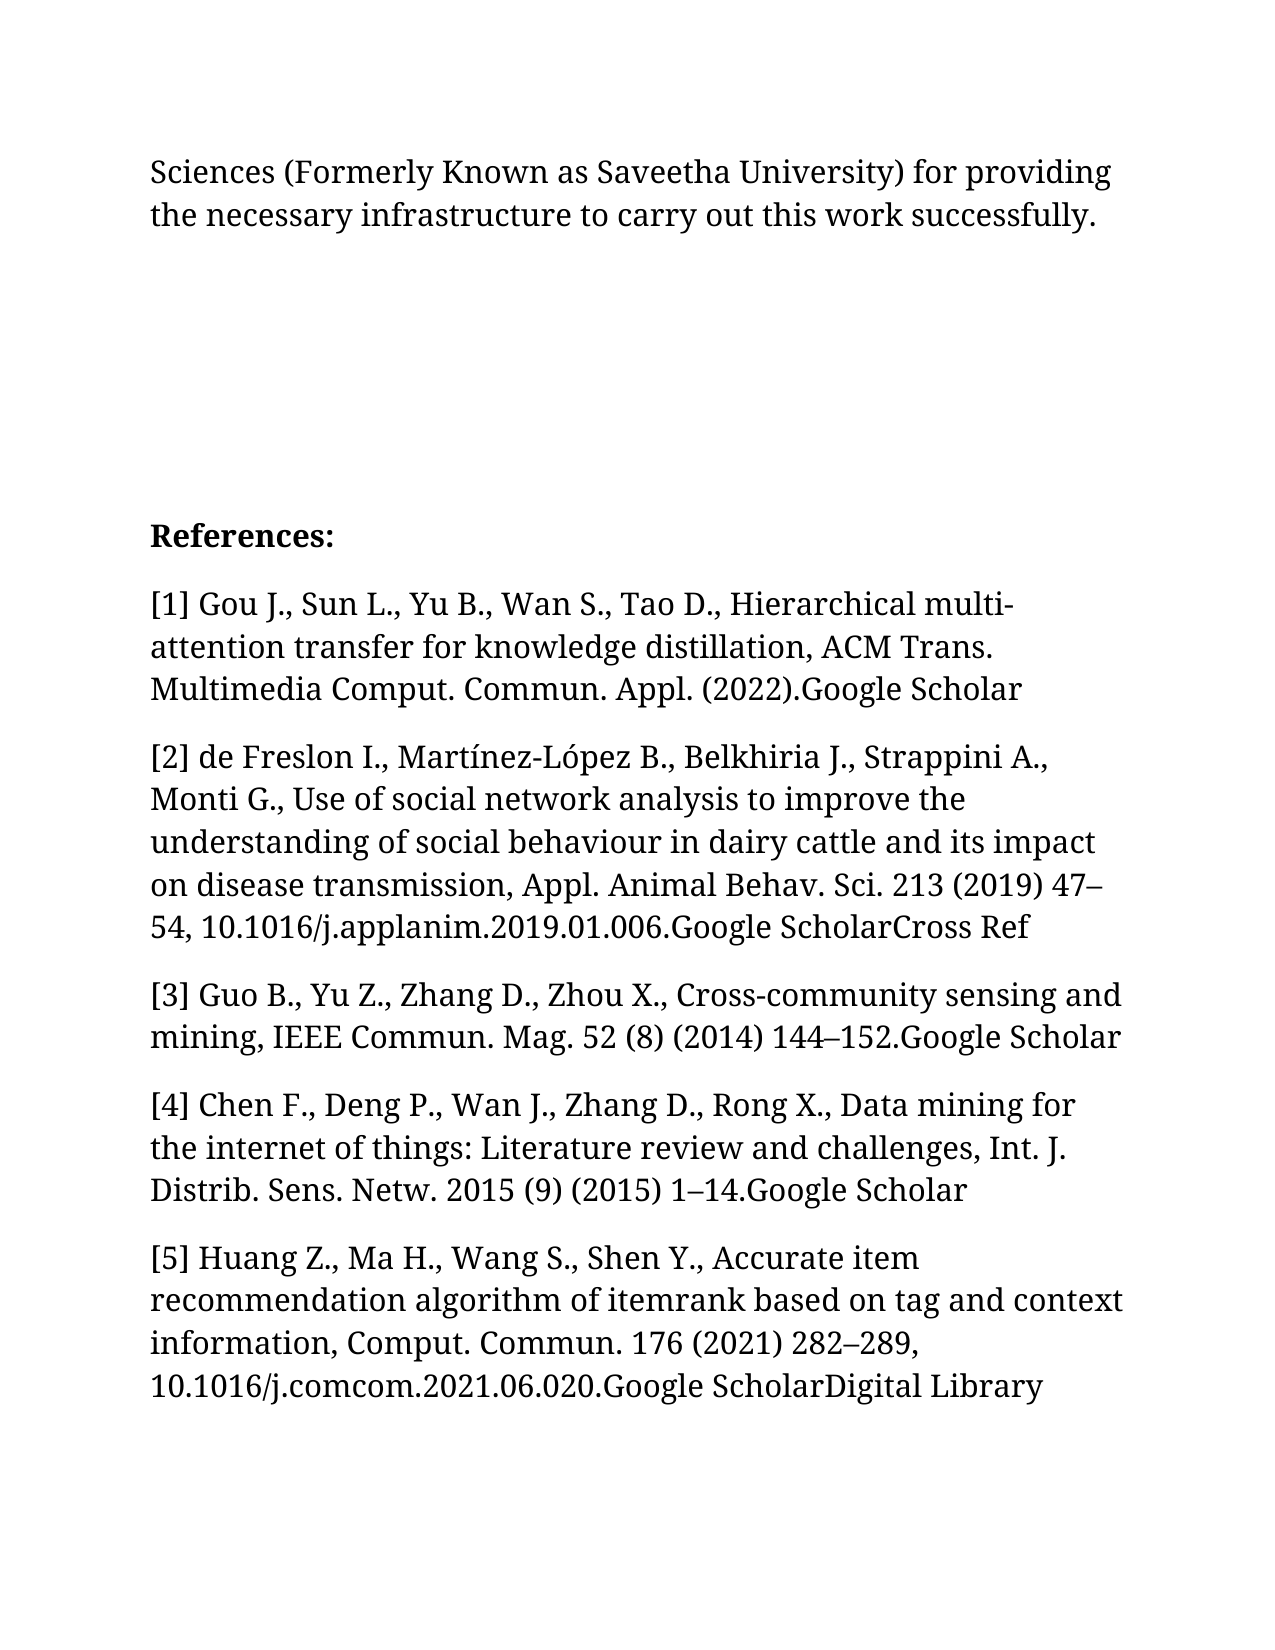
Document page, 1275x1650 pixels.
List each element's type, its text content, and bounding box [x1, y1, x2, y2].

text [2] de Freslon I., Martínez-López B., Belkhiria J., Strappini A., Monti G., Use of social network analysis to improve the understanding of social behaviour in dairy cattle and its impact on disease transmission, Appl. Animal Behav. Sci. 213 (2019) 47–54, 10.1016/j.applanim.2019.01.006.Google ScholarCross Ref [150, 735, 1125, 948]
text [3] Guo B., Yu Z., Zhang D., Zhou X., Cross-community sensing and mining, IEEE Commun. Mag. 52 (8) (2014) 144–152.Google Scholar [150, 973, 1125, 1058]
text [1] Gou J., Sun L., Yu B., Wan S., Tao D., Hierarchical multi-attention transfer for knowledge distillation, ACM Trans. Multimedia Comput. Commun. Appl. (2022).Google Scholar [150, 582, 1125, 710]
text [5] Huang Z., Ma H., Wang S., Shen Y., Accurate item recommendation algorithm of itemrank based on tag and context information, Comput. Commun. 176 (2021) 282–289, 10.1016/j.comcom.2021.06.020.Google ScholarDigital Library [150, 1236, 1125, 1406]
text References: [150, 514, 1125, 557]
text [4] Chen F., Deng P., Wan J., Zhang D., Rong X., Data mining for the internet of things: Literature review and challenges, Int. J. Distrib. Sens. Netw. 2015 (9) (2015) 1–14.Google Scholar [150, 1083, 1125, 1211]
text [150, 150, 1125, 235]
